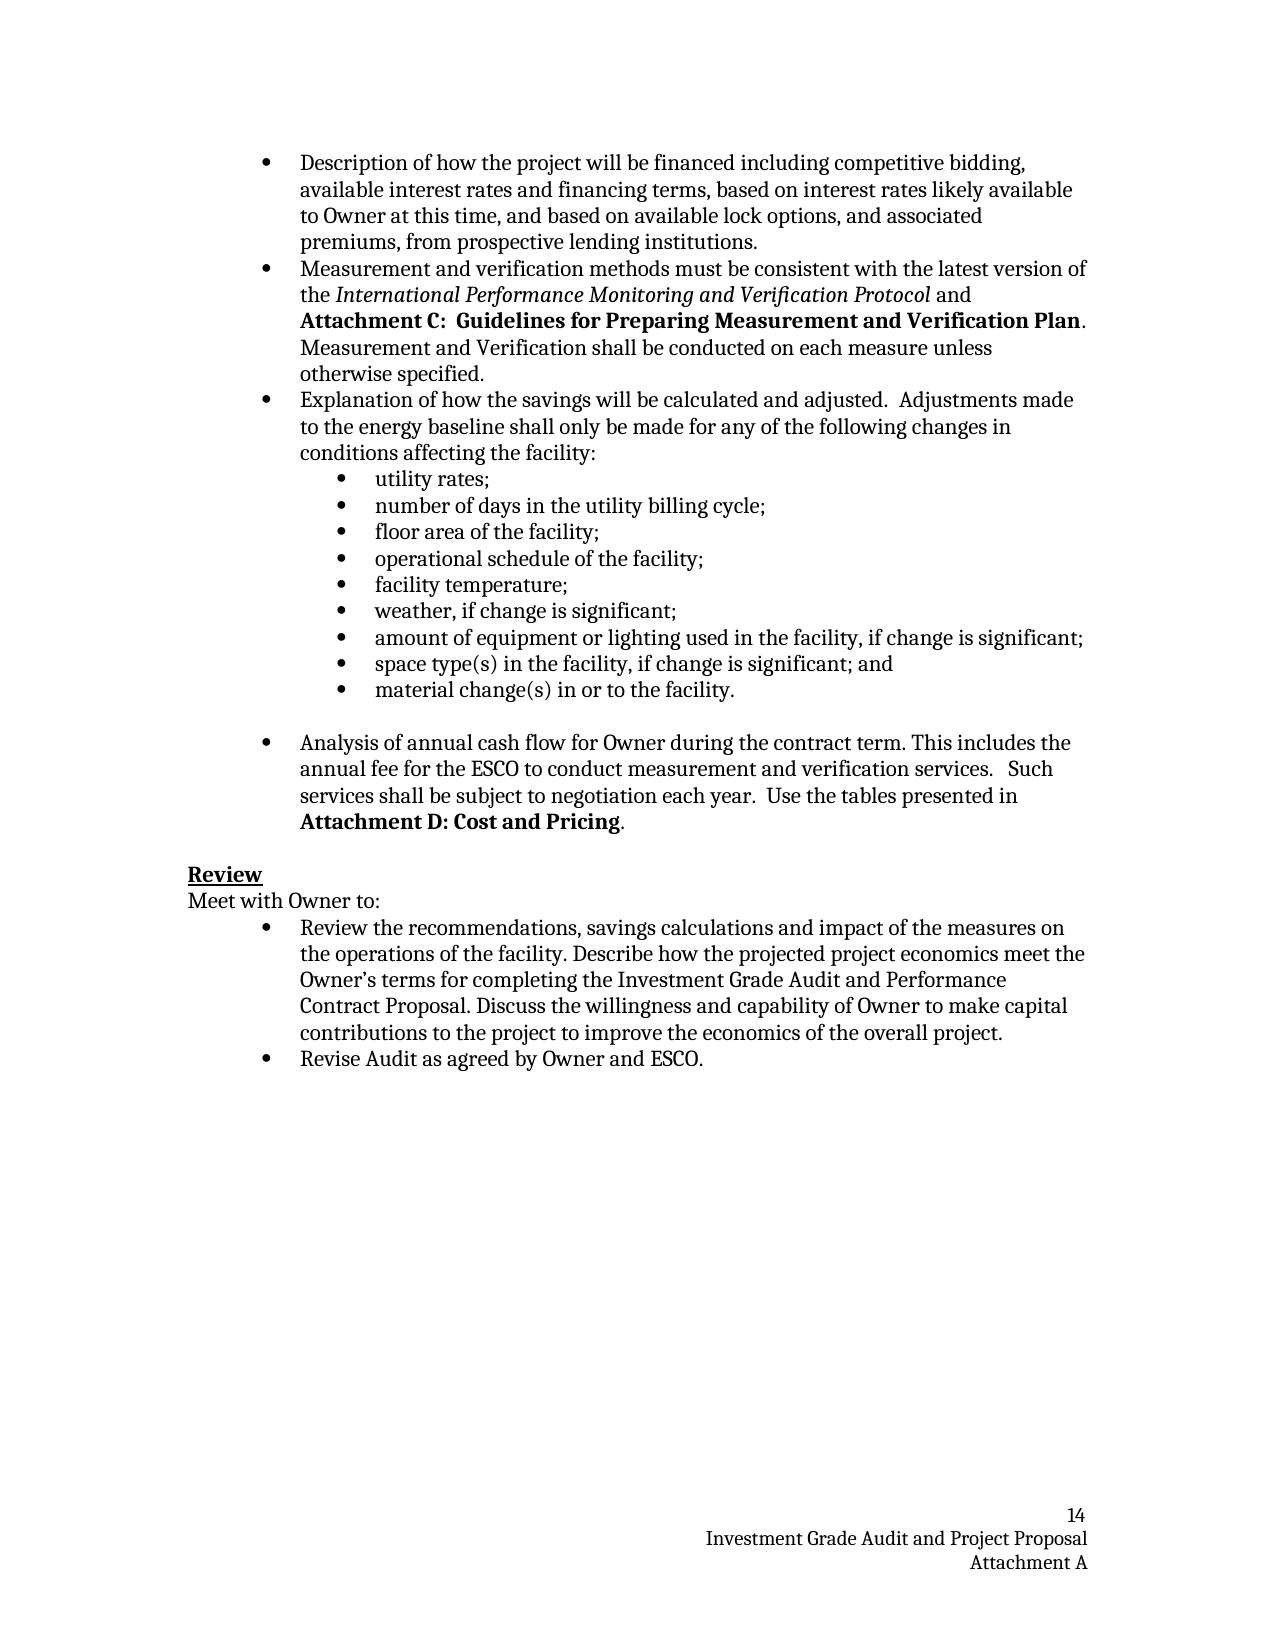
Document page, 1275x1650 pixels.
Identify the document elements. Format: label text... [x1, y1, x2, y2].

list Explanation of how the savings will be calculated and adjusted. Adjustments made to the energy baseline shall only be made for any of the following changes in conditions affecting the facility: [262, 387, 1087, 466]
list Review the recommendations, savings calculations and impact of the measures on the operations of the facility. Describe how the projected project economics meet the Owner’s terms for completing the Investment Grade Audit and Performance Contract Proposal. Discuss the willingness and capability of Owner to make capital contributions to the project to improve the economics of the overall project. [262, 914, 1087, 1046]
list space type(s) in the facility, if change is significant; and [337, 651, 1087, 677]
list number of days in the utility billing cycle; [337, 493, 1087, 519]
list operational schedule of the facility; [337, 545, 1087, 572]
list material change(s) in or to the facility. [337, 677, 1087, 703]
list floor area of the facility; [337, 519, 1087, 545]
list weather, if change is significant; [337, 598, 1087, 624]
list utility rates; [337, 466, 1087, 493]
list facility temperature; [337, 572, 1087, 598]
list Description of how the project will be financed including competitive bidding, available interest rates and financing terms, based on interest rates likely available to Owner at this time, and based on available lock options, and associated premiums, from prospective lending institutions. [262, 150, 1087, 255]
list Analysis of annual cash flow for Owner during the contract term. This includes the annual fee for the ESCO to conduct measurement and verification services. Such services shall be subject to negotiation each year. Use the tables presented in Attachment D: Cost and Pricing. [262, 730, 1087, 835]
text Review [187, 862, 1087, 888]
list Revise Audit as agreed by Owner and ESCO. [262, 1046, 1087, 1072]
list amount of equipment or lighting used in the facility, if change is significant; [337, 624, 1087, 651]
list Measurement and verification methods must be consistent with the latest version of the International Performance Monitoring and Verification Protocol and Attachment C: Guidelines for Preparing Measurement and Verification Plan. Measurement and Verification shall be conducted on each measure unless otherwise specified. [262, 255, 1087, 387]
text Meet with Owner to: [187, 888, 1087, 914]
